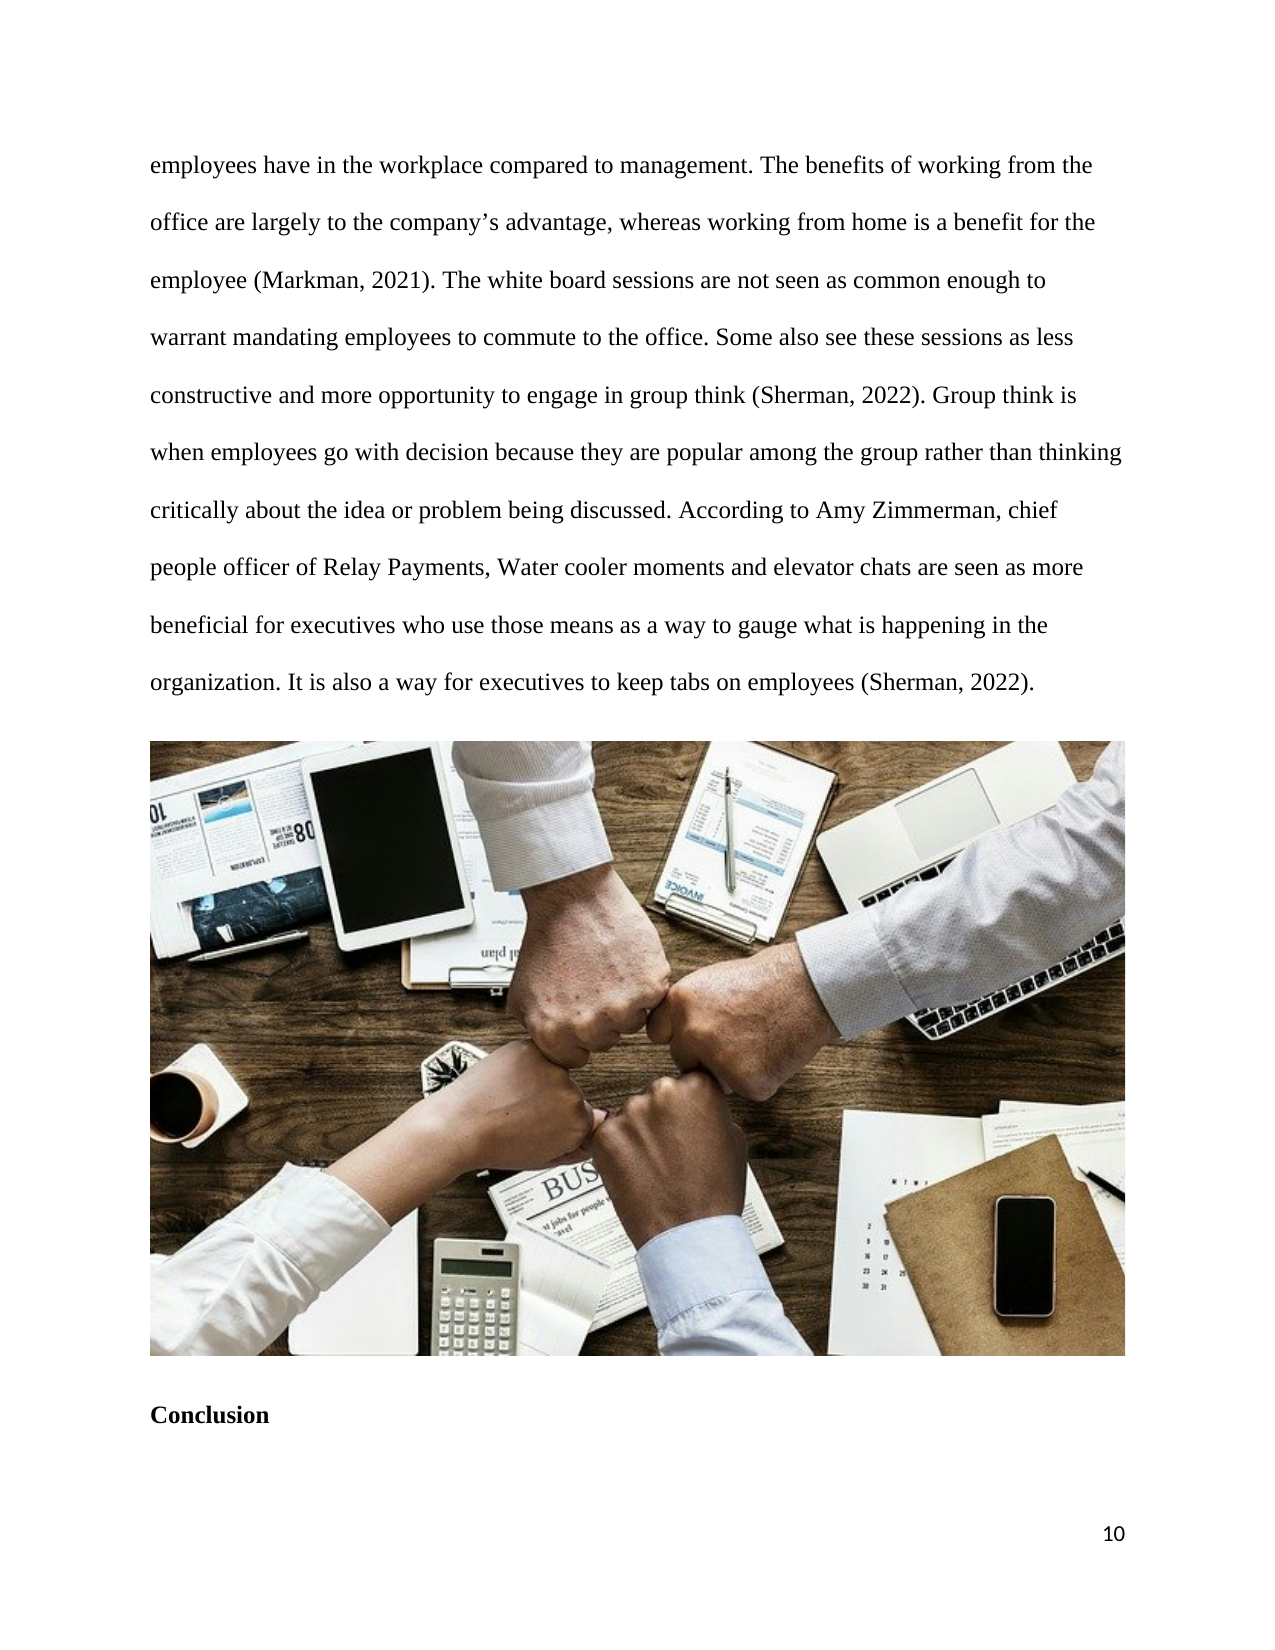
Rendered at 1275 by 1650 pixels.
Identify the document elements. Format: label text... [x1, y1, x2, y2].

text Conclusion [150, 1400, 1125, 1429]
picture [150, 741, 1125, 1356]
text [150, 150, 1125, 696]
